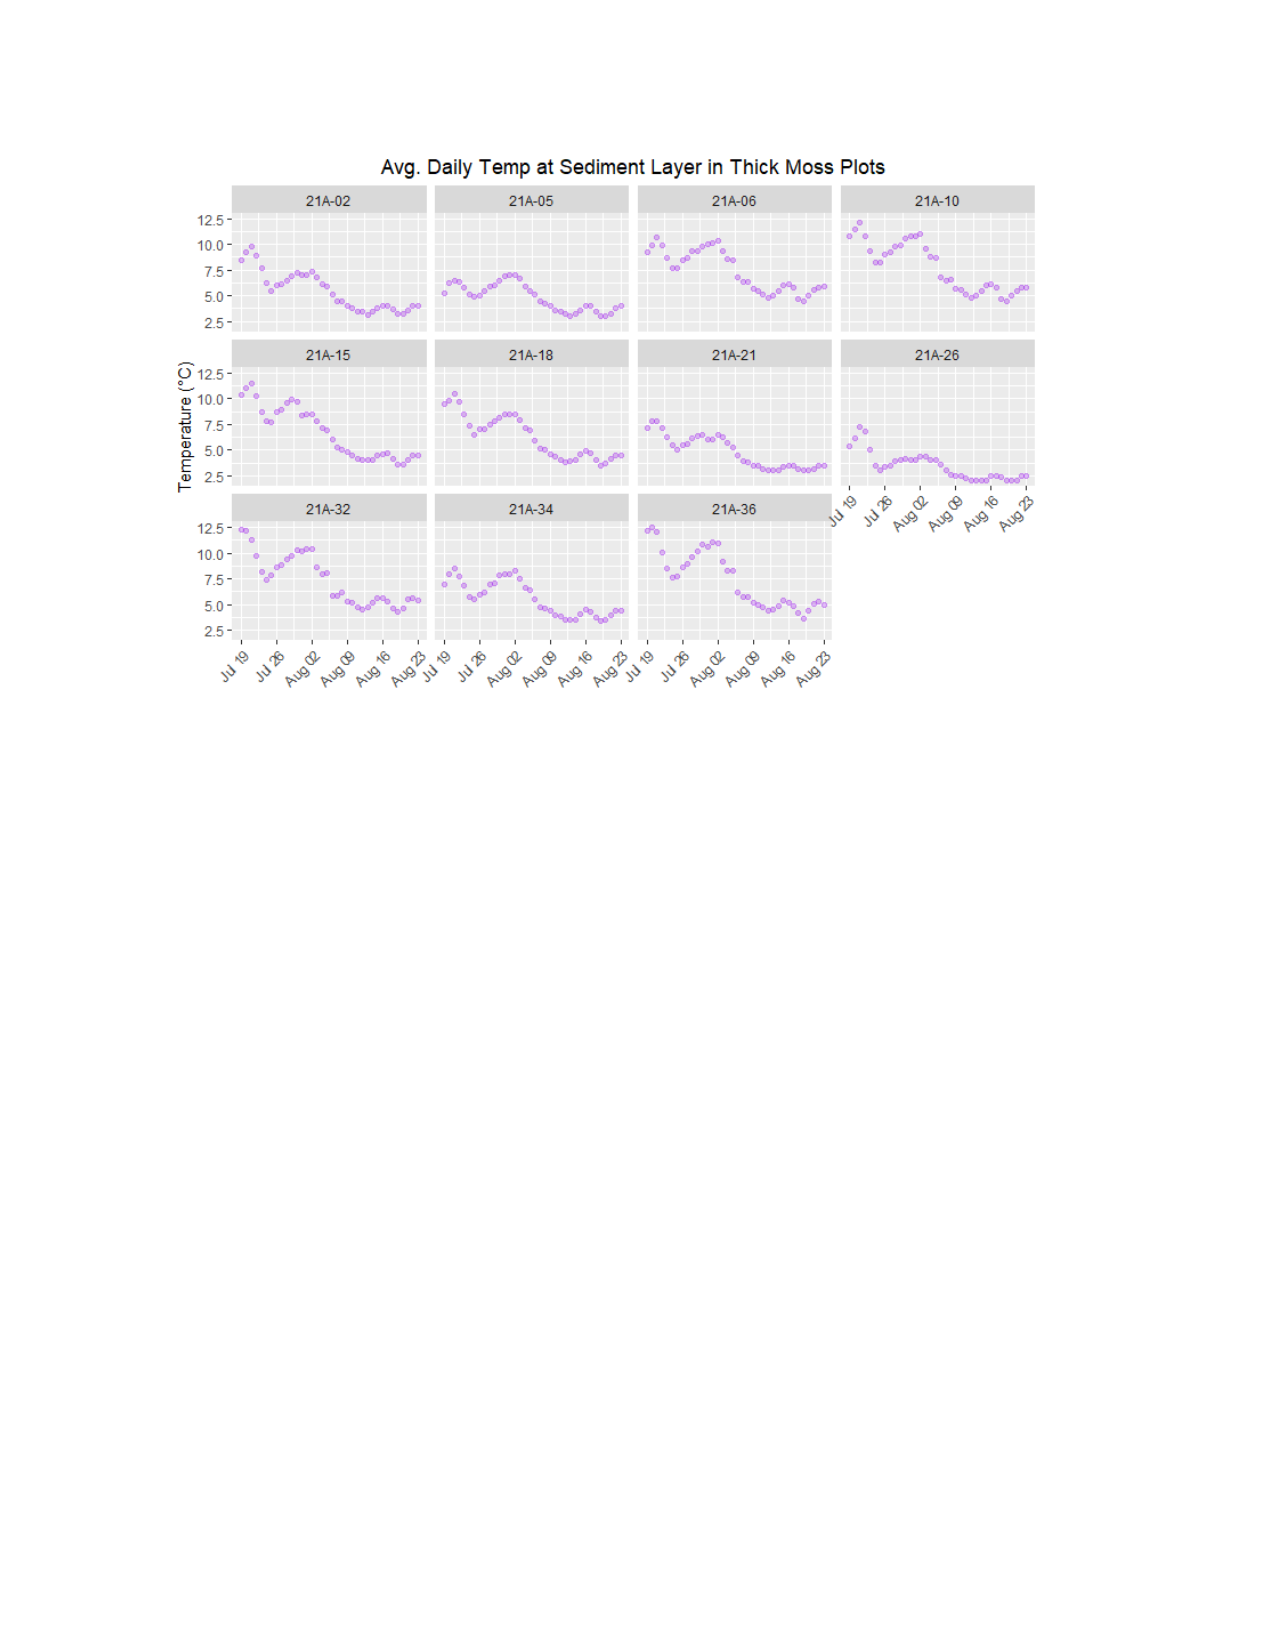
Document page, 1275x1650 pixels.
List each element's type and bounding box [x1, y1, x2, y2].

picture [168, 150, 1044, 697]
